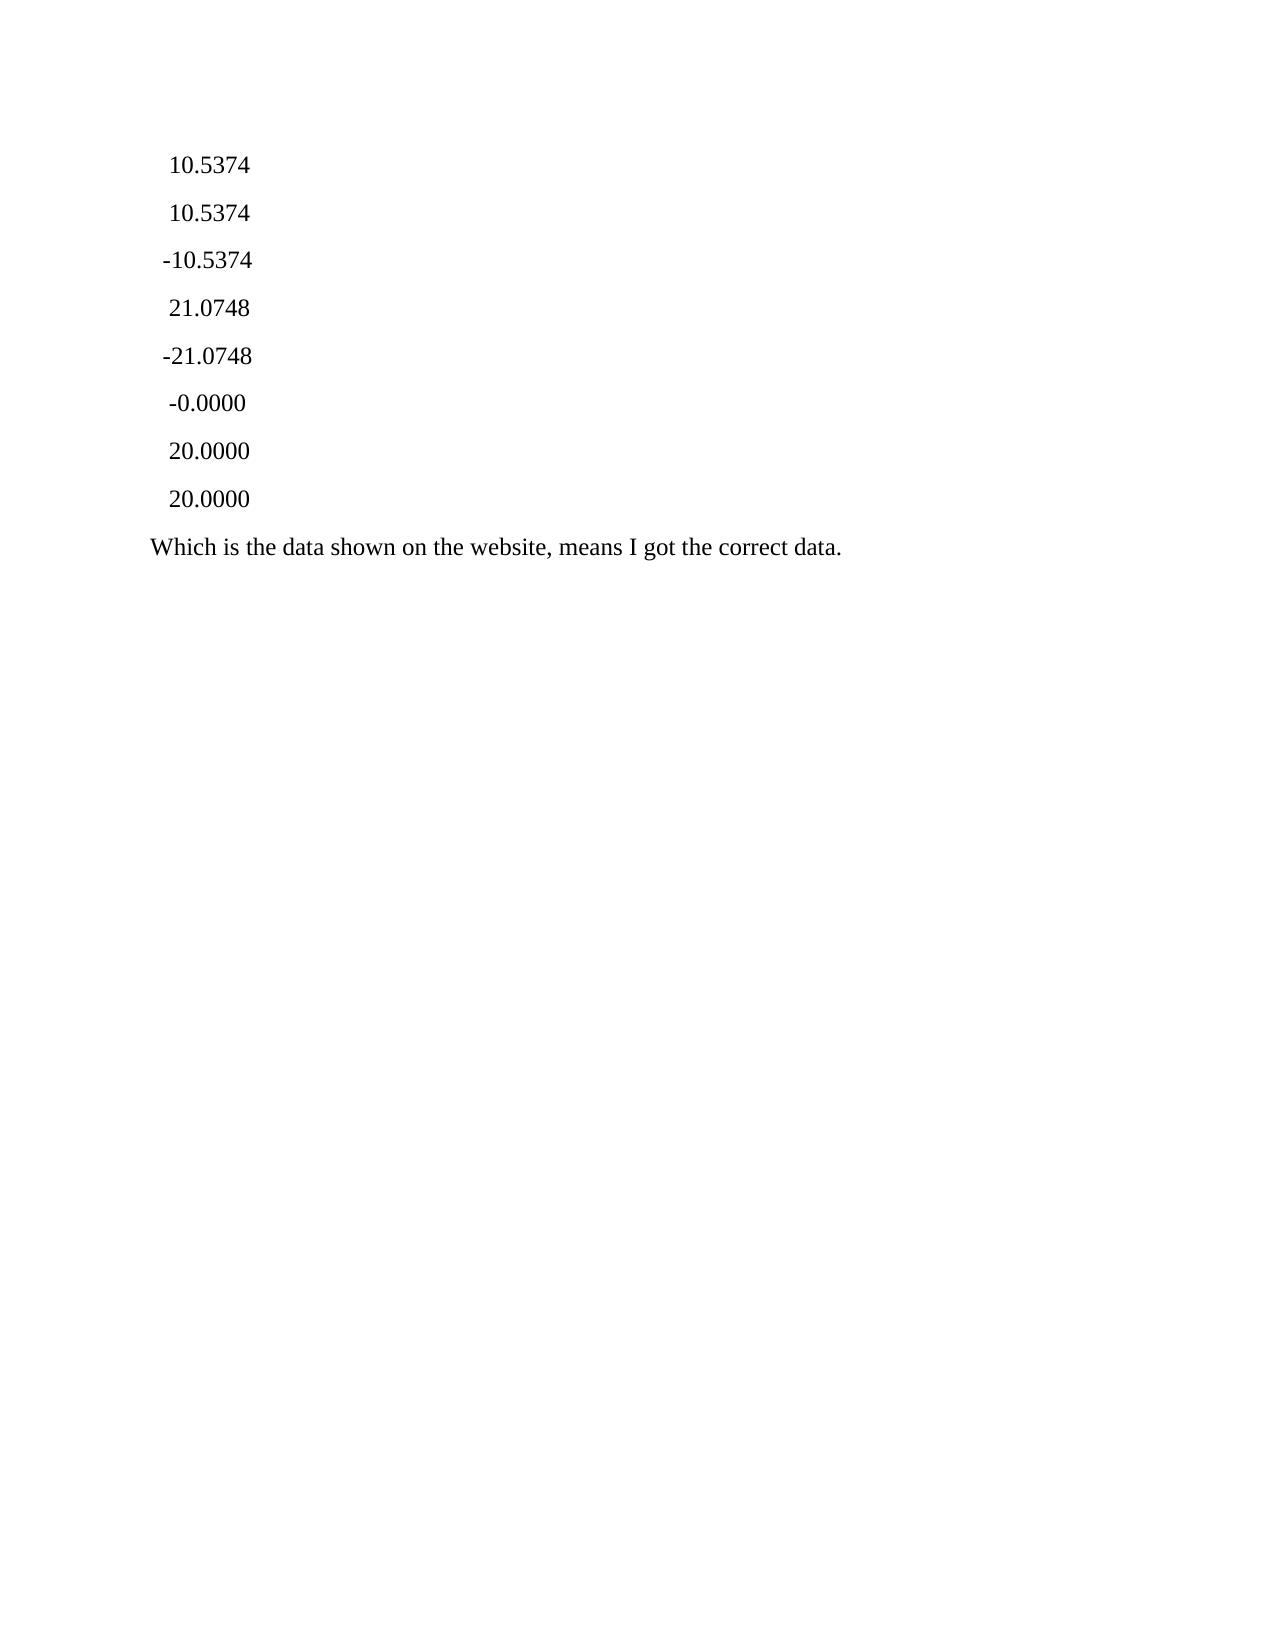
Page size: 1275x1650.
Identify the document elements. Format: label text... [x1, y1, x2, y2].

text -21.0748 [150, 341, 1125, 369]
text -0.0000 [150, 388, 1125, 417]
text 21.0748 [150, 293, 1125, 322]
text 20.0000 [150, 436, 1125, 465]
text Which is the data shown on the website, means I got the correct data. [150, 532, 1125, 560]
text 20.0000 [150, 484, 1125, 513]
text -10.5374 [150, 245, 1125, 274]
text 10.5374 [150, 198, 1125, 226]
text 10.5374 [150, 150, 1125, 179]
